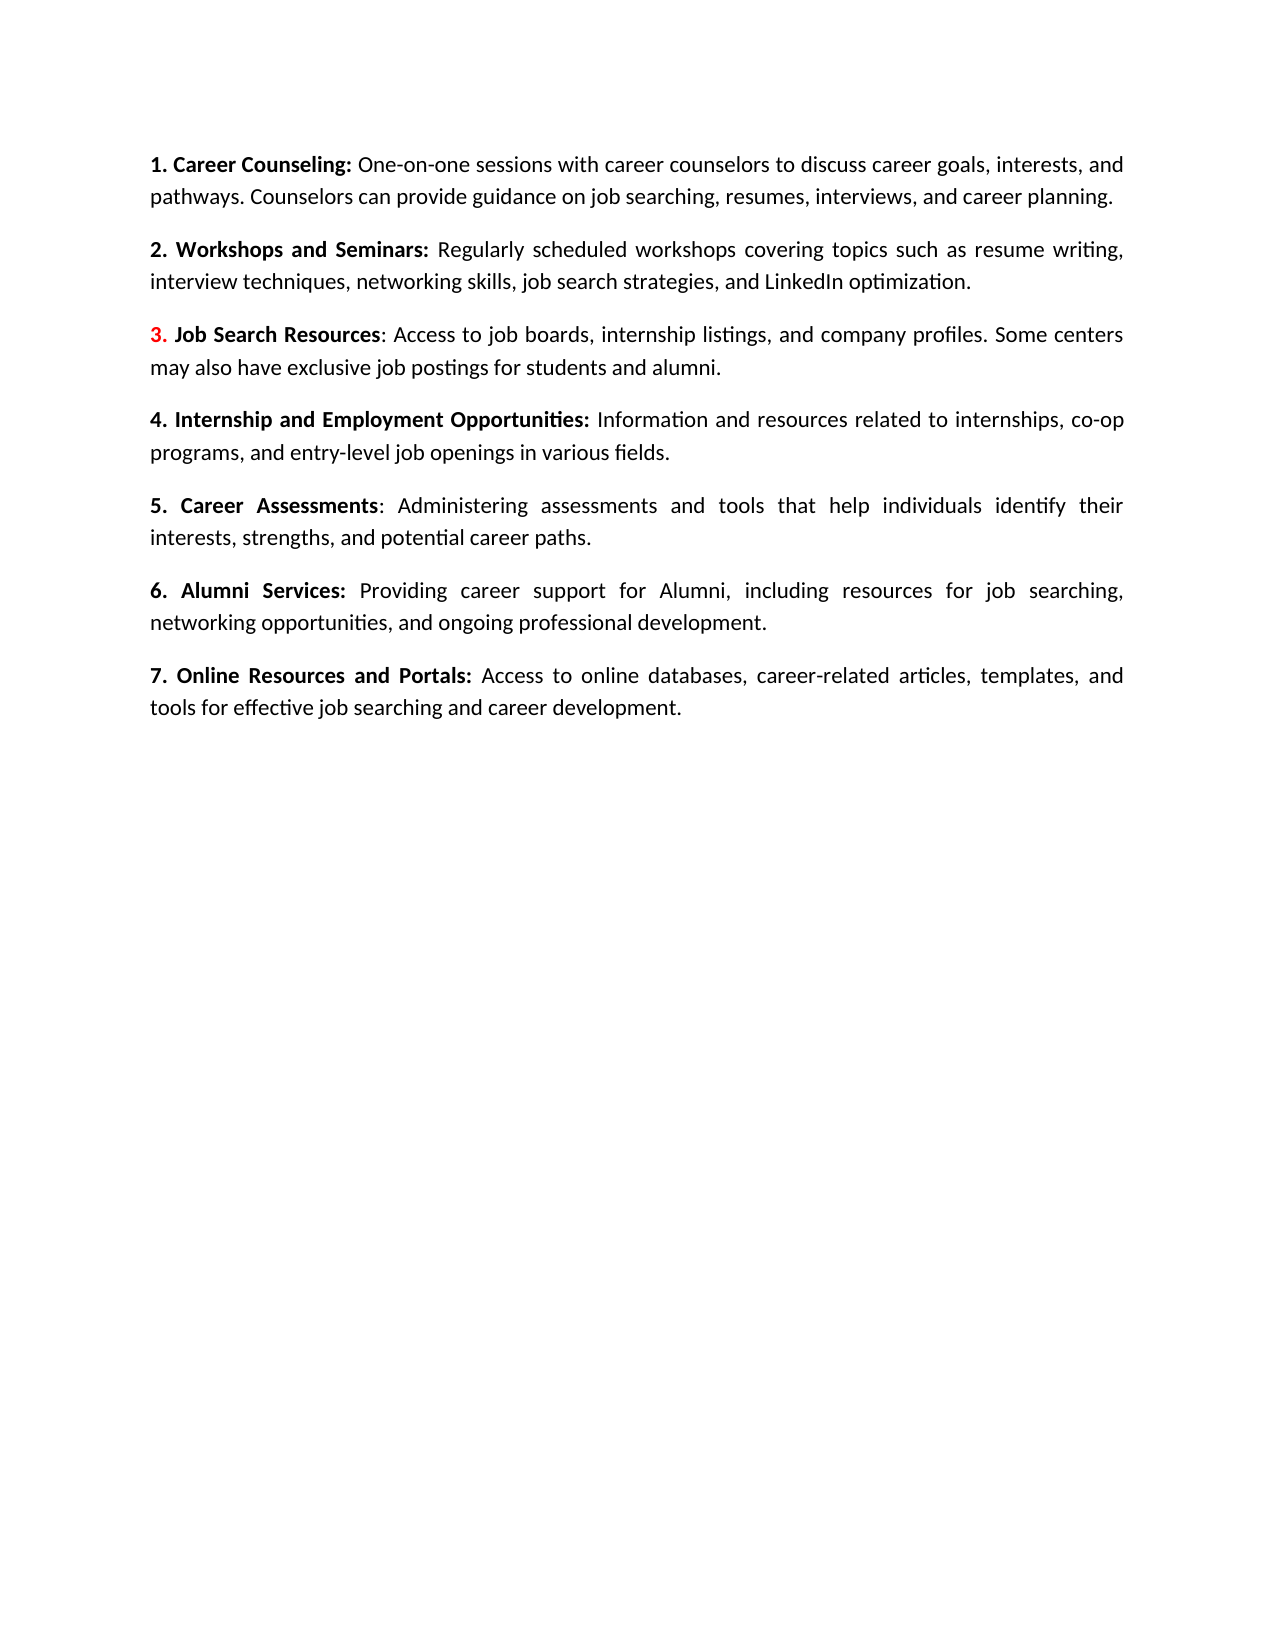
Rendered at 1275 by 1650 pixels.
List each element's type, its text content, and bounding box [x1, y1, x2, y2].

text 5. Career Assessments: Administering assessments and tools that help individuals identify their interests, strengths, and potential career paths. [150, 491, 1125, 551]
text 2. Workshops and Seminars: Regularly scheduled workshops covering topics such as resume writing, interview techniques, networking skills, job search strategies, and LinkedIn optimization. [150, 235, 1125, 295]
text 7. Online Resources and Portals: Access to online databases, career-related articles, templates, and tools for effective job searching and career development. [150, 661, 1125, 721]
text 6. Alumni Services: Providing career support for Alumni, including resources for job searching, networking opportunities, and ongoing professional development. [150, 576, 1125, 636]
text 3. Job Search Resources: Access to job boards, internship listings, and company profiles. Some centers may also have exclusive job postings for students and alumni. [150, 320, 1125, 381]
text 4. Internship and Employment Opportunities: Information and resources related to internships, co-op programs, and entry-level job openings in various fields. [150, 406, 1125, 466]
text 1. Career Counseling: One-on-one sessions with career counselors to discuss career goals, interests, and pathways. Counselors can provide guidance on job searching, resumes, interviews, and career planning. [150, 150, 1125, 210]
